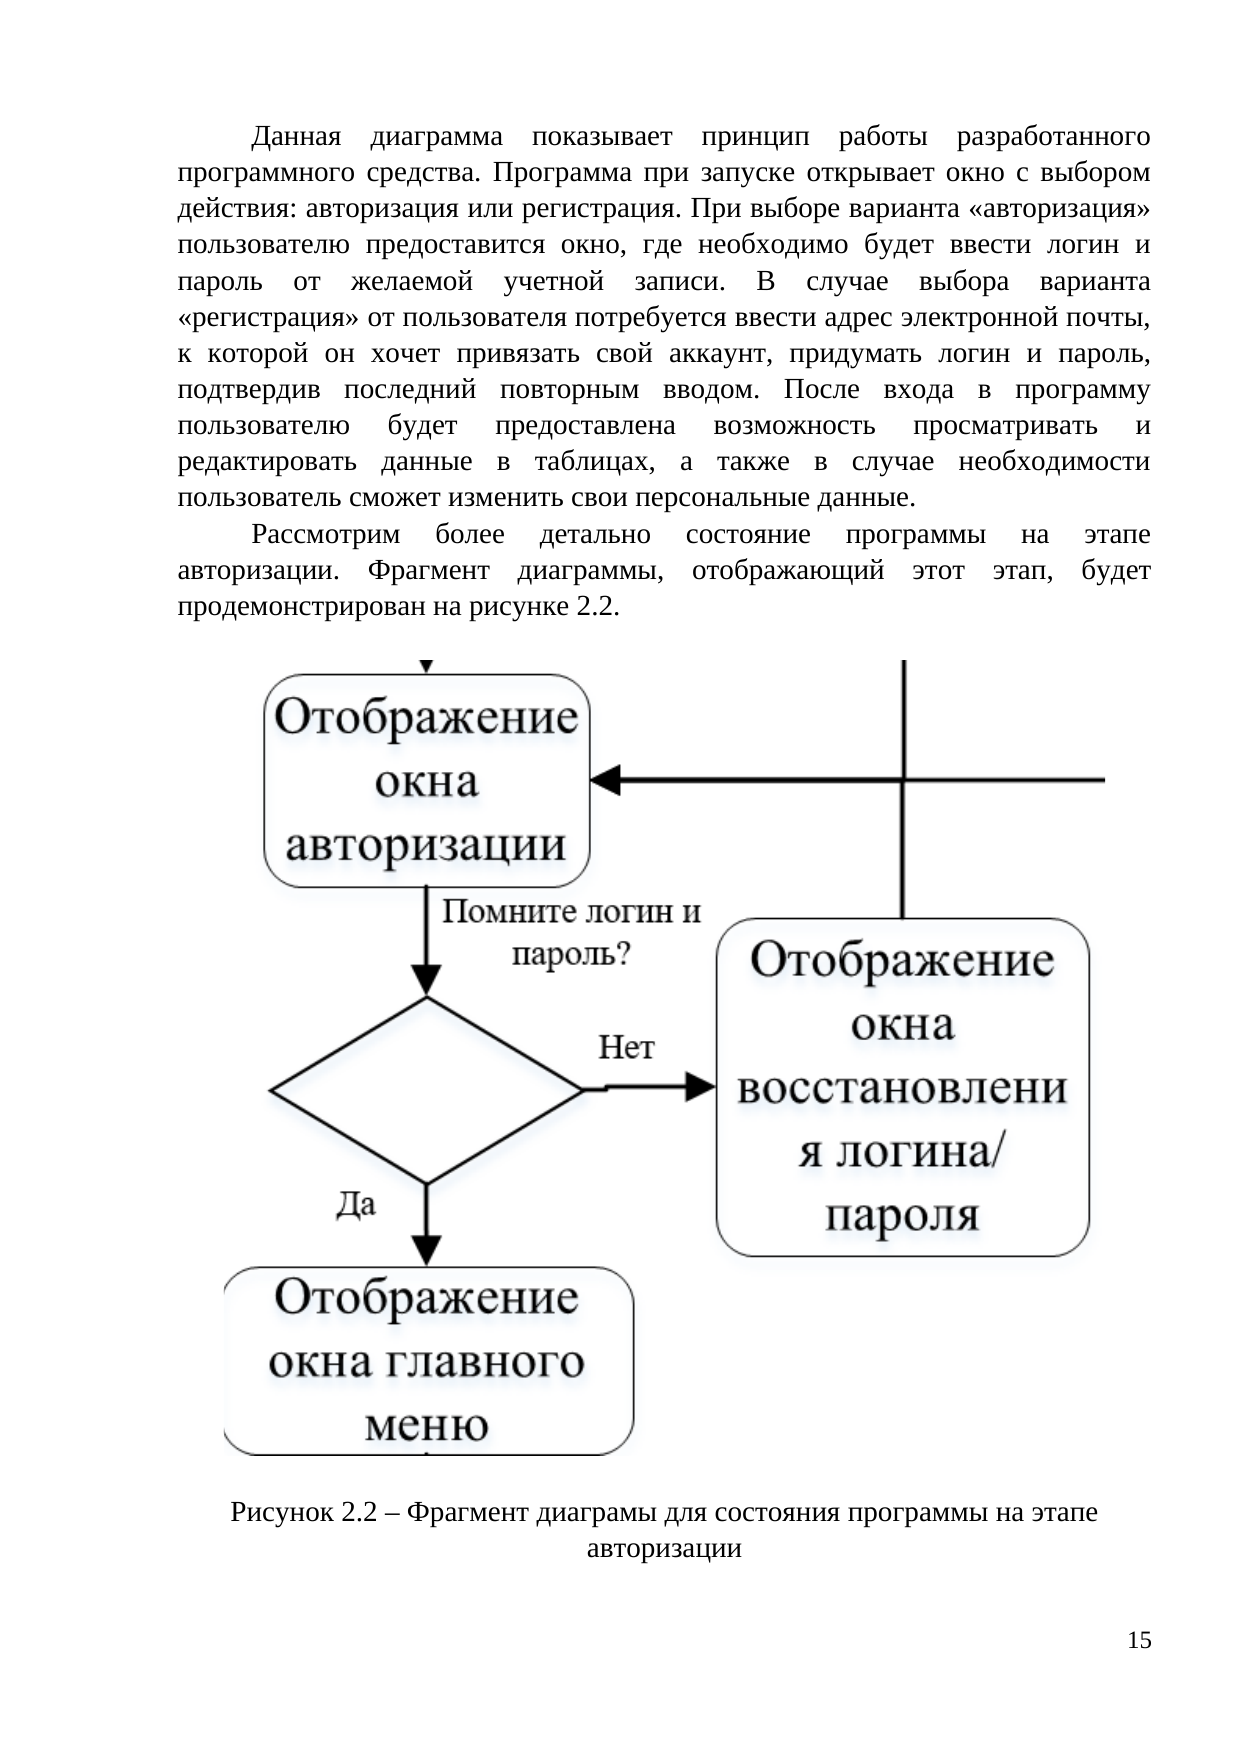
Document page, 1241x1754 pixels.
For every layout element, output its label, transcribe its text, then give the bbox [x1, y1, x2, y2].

text Рисунок 2.2 – Фрагмент диаграмы для состояния программы на этапе авторизации [177, 1494, 1152, 1564]
text Данная диаграмма показывает принцип работы разработанного программного средства. Программа при запуске открывает окно с выбором действия: авторизация или регистрация. При выборе варианта «авторизация» пользователю предоставится окно, где необходимо будет ввести логин и пароль от желаемой учетной записи. В случае выбора варианта «регистрация» от пользователя потребуется ввести адрес электронной почты, к которой он хочет привязать свой аккаунт, придумать логин и пароль, подтвердив последний повторным вводом. После входа в программу пользователю будет предоставлена возможность просматривать и редактировать данные в таблицах, а также в случае необходимости пользователь сможет изменить свои персональные данные. [177, 118, 1152, 513]
text Рассмотрим более детально состояние программы на этапе авторизации. Фрагмент диаграммы, отображающий этот этап, будет продемонстрирован на рисунке 2.2. [177, 516, 1152, 622]
picture [223, 660, 1105, 1456]
